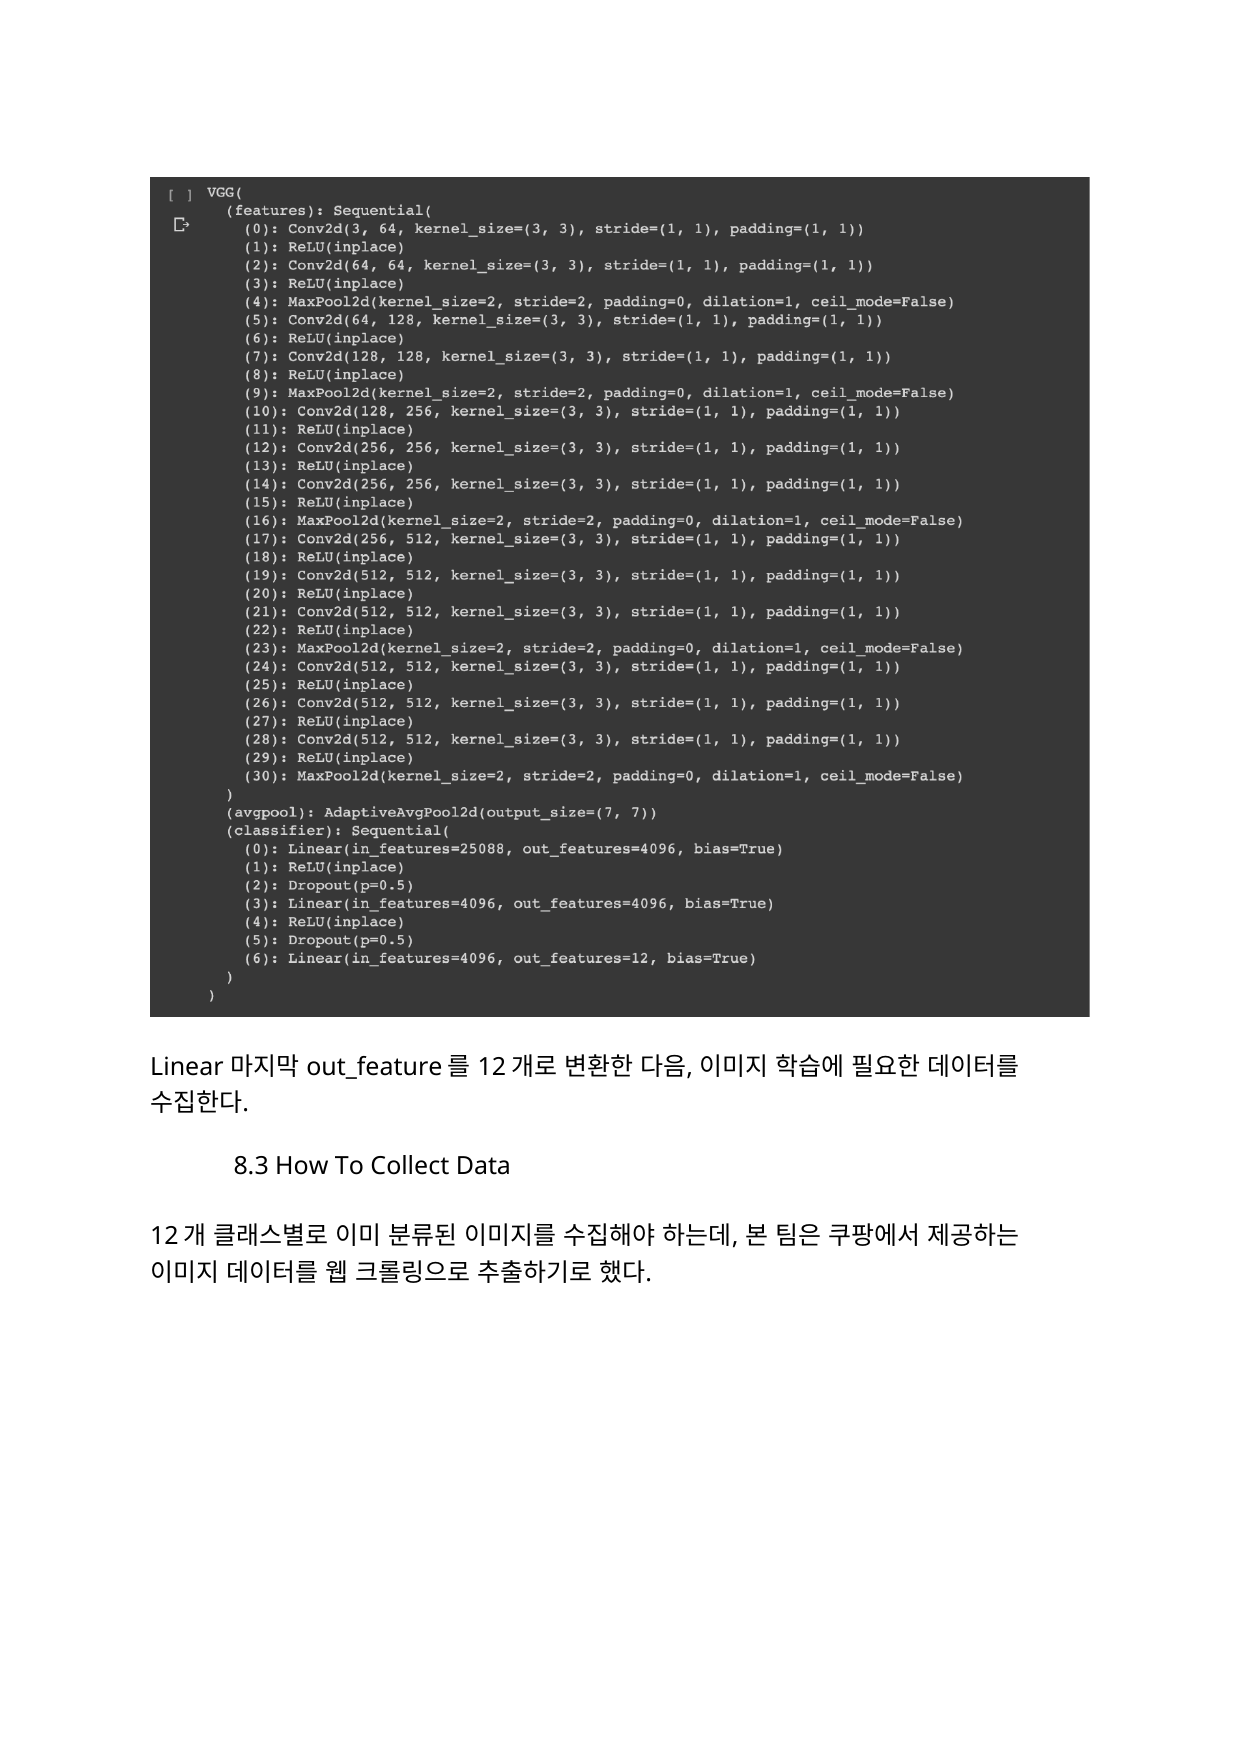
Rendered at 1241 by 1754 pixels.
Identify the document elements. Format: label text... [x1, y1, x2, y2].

text 8.3 How To Collect Data [150, 1148, 1090, 1182]
text Linear 마지막 out_feature를 12개로 변환한 다음, 이미지 학습에 필요한 데이터를 수집한다. [150, 1046, 1090, 1119]
text 12개 클래스별로 이미 분류된 이미지를 수집해야 하는데, 본 팀은 쿠팡에서 제공하는 이미지 데이터를 웹 크롤링으로 추출하기로 했다. [150, 1216, 1090, 1288]
picture [150, 177, 1090, 1017]
